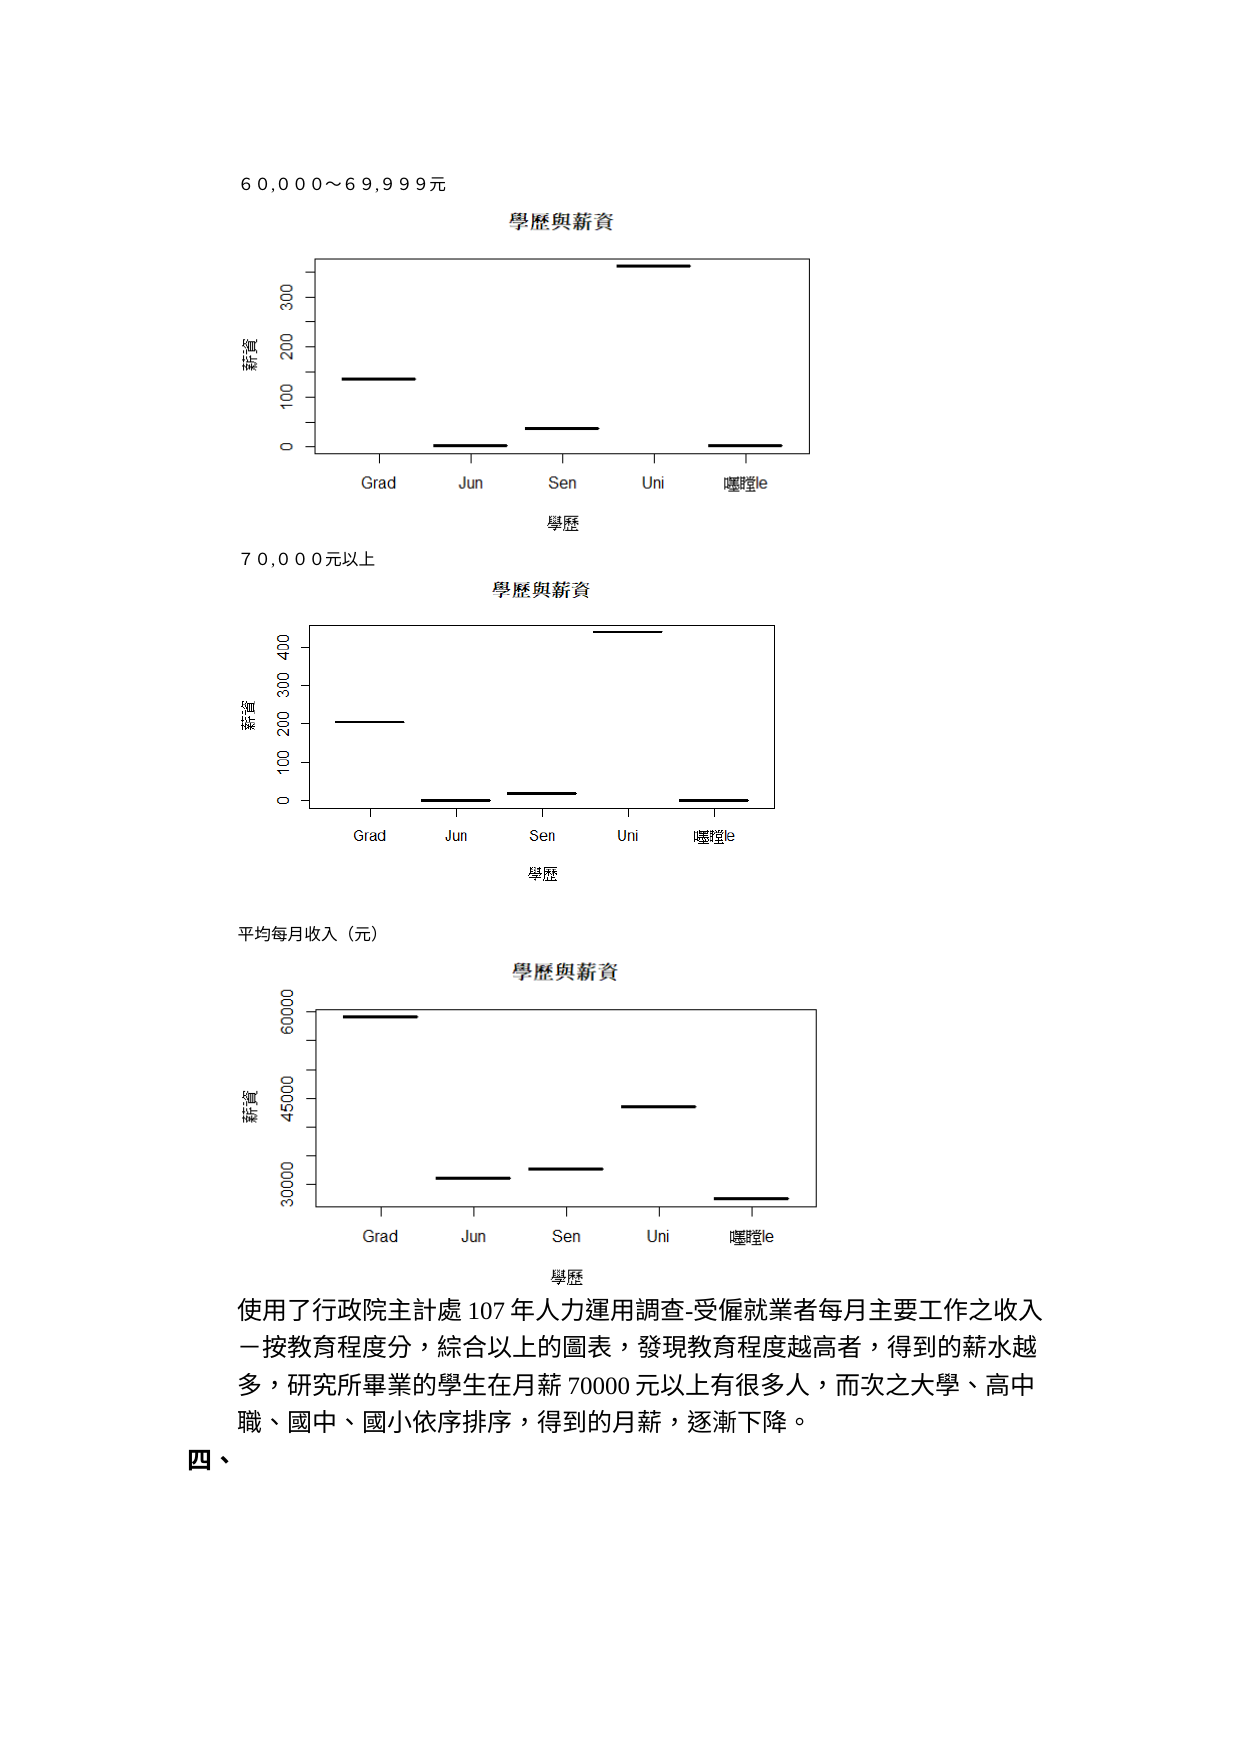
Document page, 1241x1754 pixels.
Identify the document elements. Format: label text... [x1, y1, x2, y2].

picture [237, 577, 798, 888]
picture [237, 952, 829, 1285]
picture [237, 202, 822, 538]
list 平均每月收入（元） [237, 914, 1053, 952]
list ７０,０００元以上 [237, 539, 1053, 577]
list ６０,０００～６９,９９９元 [237, 164, 1053, 202]
list 使用了行政院主計處107年人力運用調查-受僱就業者每月主要工作之收入－按教育程度分，綜合以上的圖表，發現教育程度越高者，得到的薪水越多，研究所畢業的學生在月薪70000元以上有很多人，而次之大學、高中職、國中、國小依序排序，得到的月薪，逐漸下降。 [237, 1289, 1053, 1439]
